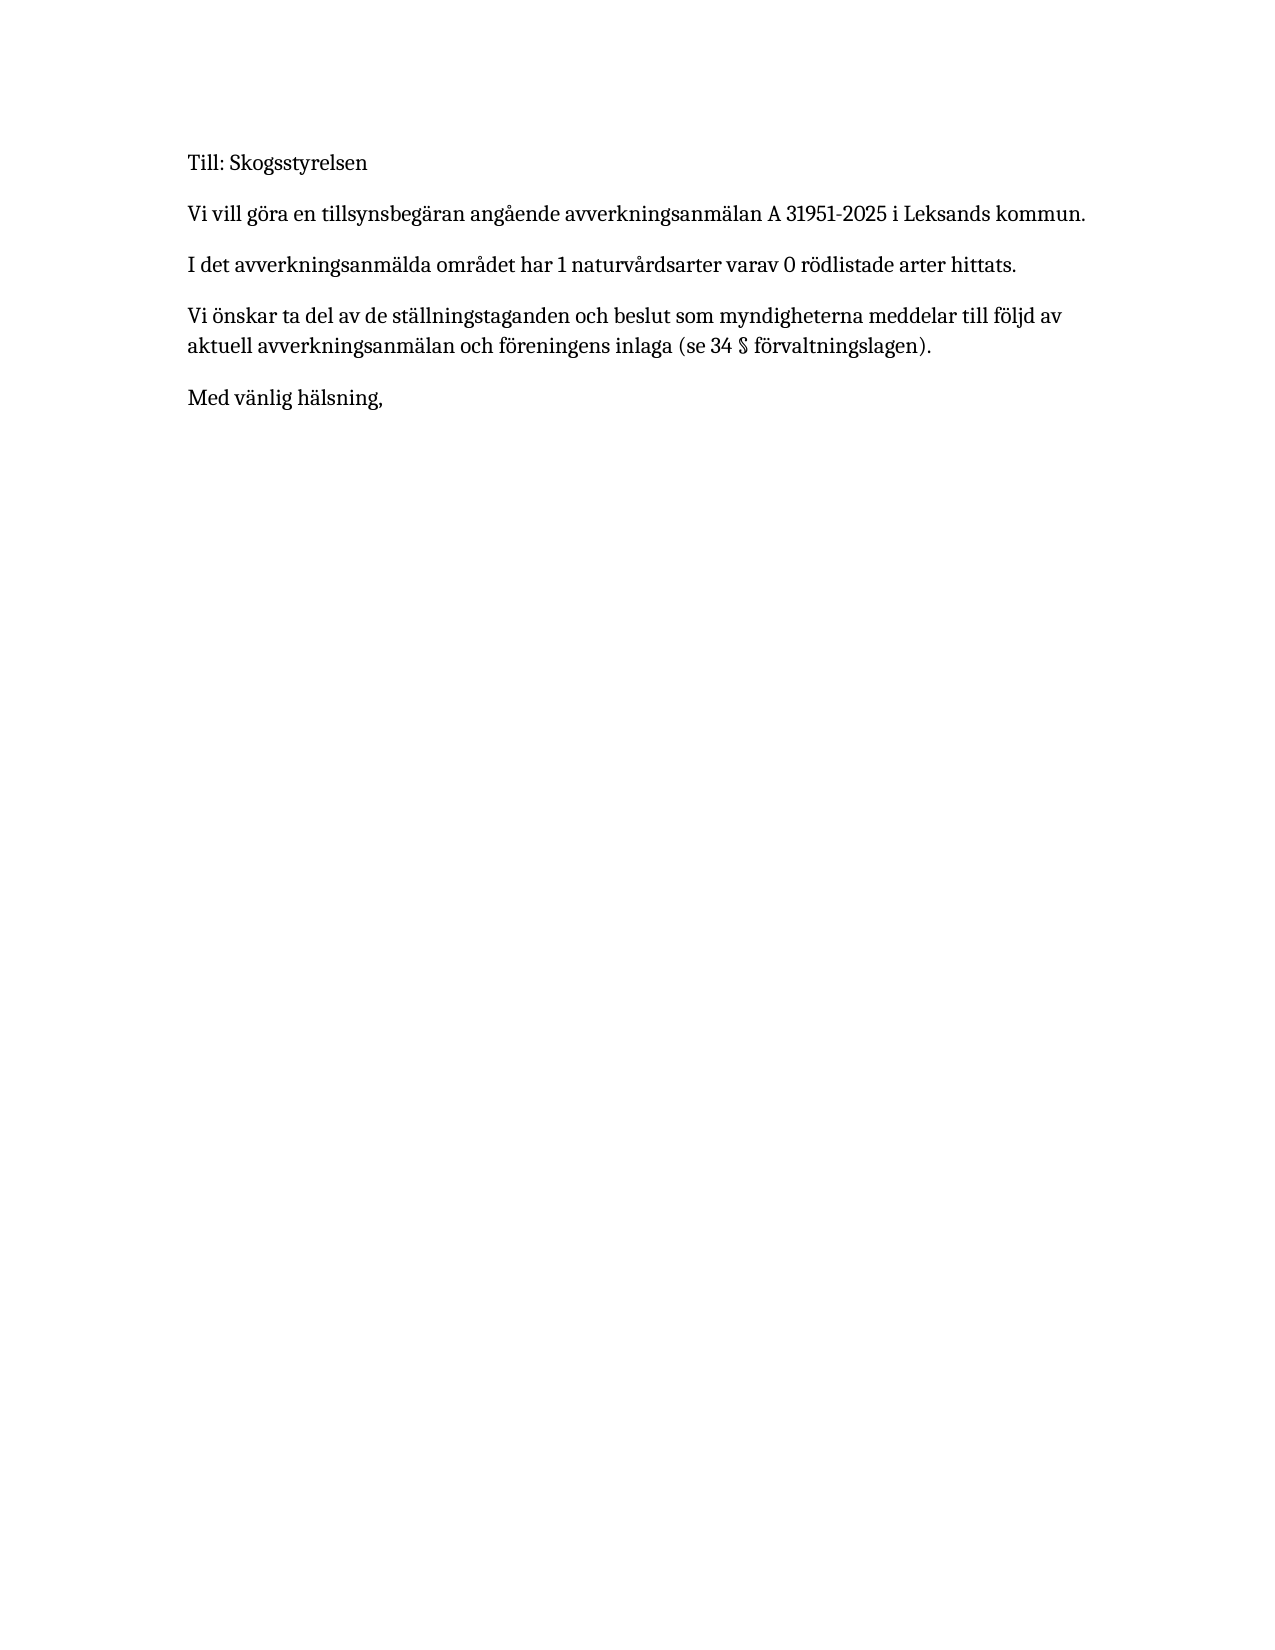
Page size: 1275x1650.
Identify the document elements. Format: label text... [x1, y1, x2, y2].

text Vi vill göra en tillsynsbegäran angående avverkningsanmälan A 31951-2025 i Leksands kommun. [187, 201, 1087, 227]
text Till: Skogsstyrelsen [187, 150, 1087, 176]
text Vi önskar ta del av de ställningstaganden och beslut som myndigheterna meddelar till följd av aktuell avverkningsanmälan och föreningens inlaga (se 34 § förvaltningslagen). [187, 303, 1087, 360]
text Med vänlig hälsning, [187, 384, 1087, 441]
text I det avverkningsanmälda området har 1 naturvårdsarter varav 0 rödlistade arter hittats. [187, 252, 1087, 278]
